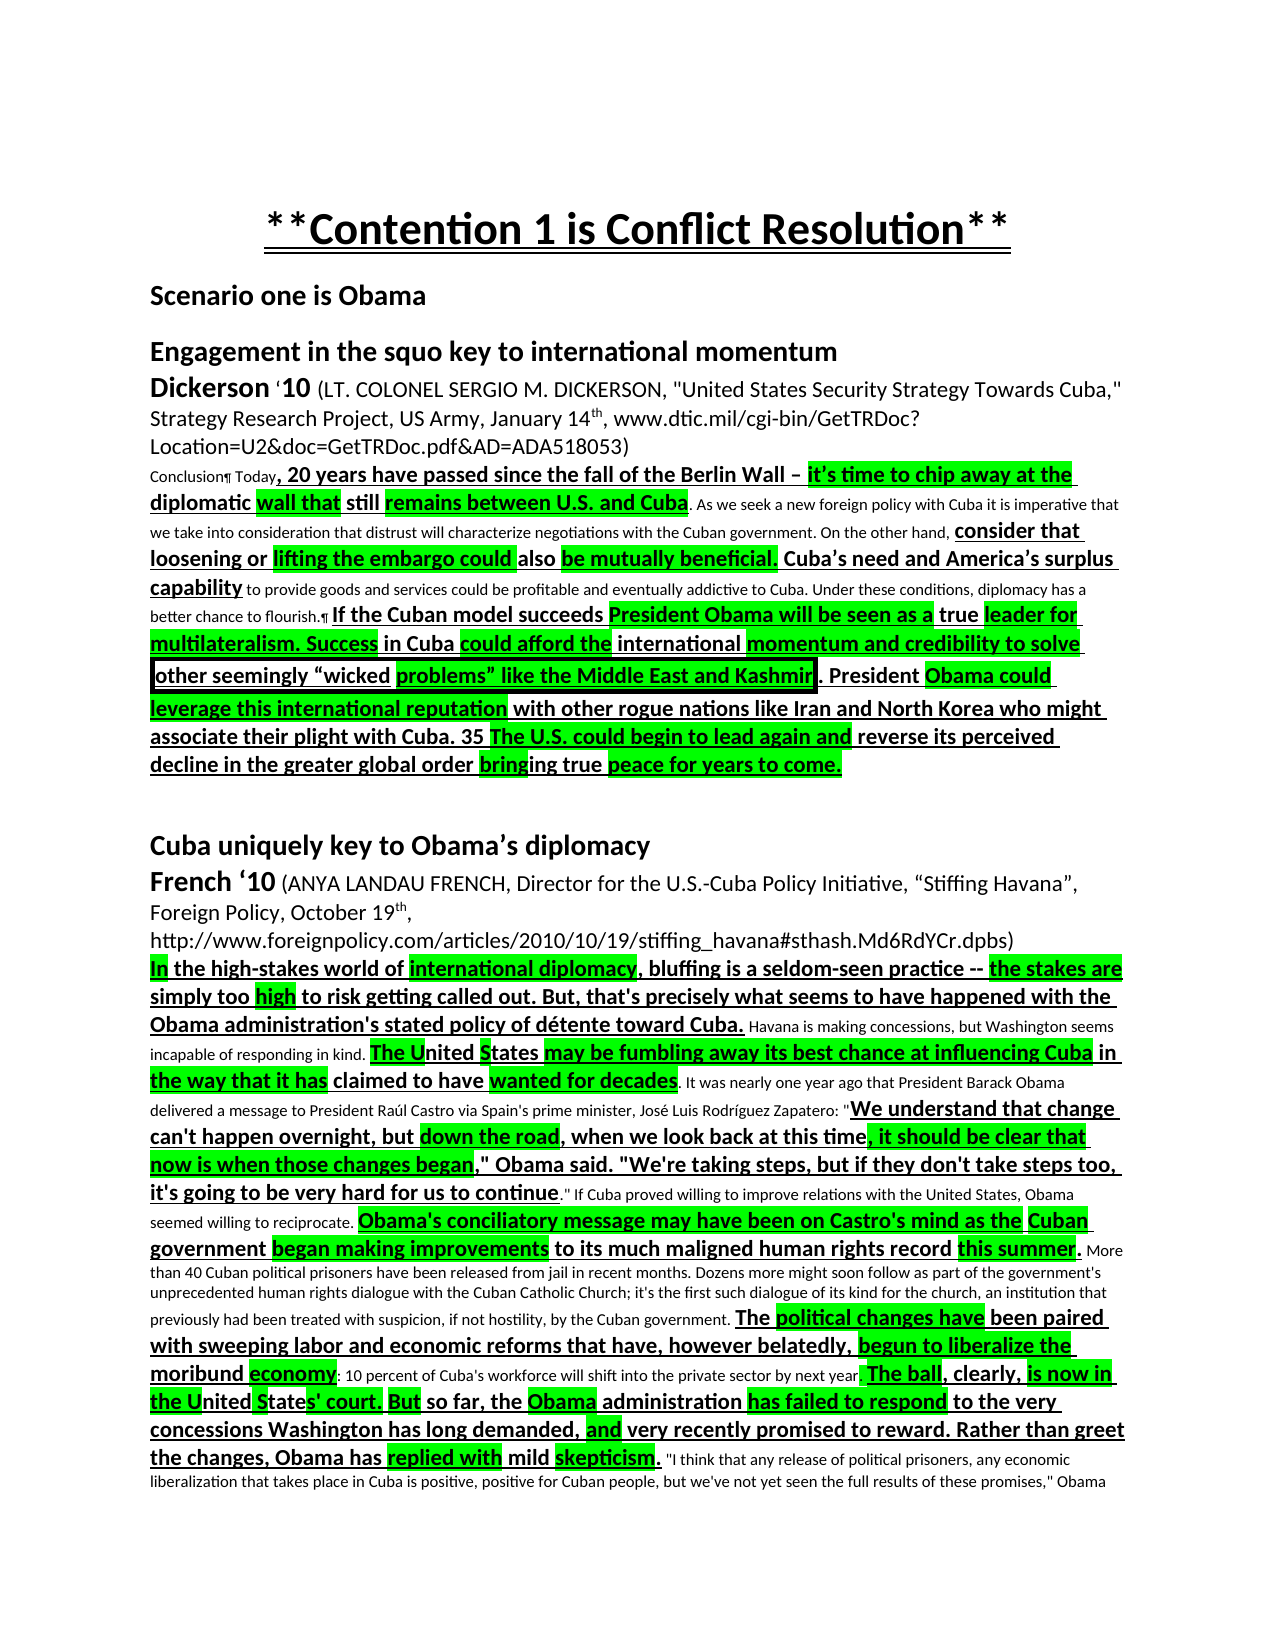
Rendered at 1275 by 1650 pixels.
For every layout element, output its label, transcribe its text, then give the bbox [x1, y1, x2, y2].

text Conclusion¶ Today, 20 years have passed since the fall of the Berlin Wall – it’s time to chip away at the diplomatic wall that still remains between U.S. and Cuba. As we seek a new foreign policy with Cuba it is imperative that we take into consideration that distrust will characterize negotiations with the Cuban government. On the other hand, consider that loosening or lifting the embargo could also be mutually beneficial. Cuba’s need and America’s surplus capability to provide goods and services could be profitable and eventually addictive to Cuba. Under these conditions, diplomacy has a better chance to flourish.¶ If the Cuban model succeeds President Obama will be seen as a true leader for multilateralism. Success in Cuba could afford the international momentum and credibility to solve other seemingly “wicked problems” like the Middle East and Kashmir. President Obama could leverage this international reputation with other rogue nations like Iran and North Korea who might associate their plight with Cuba. 35 The U.S. could begin to lead again and reverse its perceived decline in the greater global order bringing true peace for years to come. [150, 461, 1125, 778]
text Engagement in the squo key to international momentum [150, 333, 1125, 369]
text French ‘10 (ANYA LANDAU FRENCH, Director for the U.S.-Cuba Policy Initiative, “Stiffing Havana”, Foreign Policy, October 19th, http://www.foreignpolicy.com/articles/2010/10/19/stiffing_havana#sthash.Md6RdYCr.dpbs) [150, 863, 1125, 954]
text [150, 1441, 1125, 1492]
text Dickerson ‘10 (LT. COLONEL SERGIO M. DICKERSON, "United States Security Strategy Towards Cuba," Strategy Research Project, US Army, January 14th, www.dtic.mil/cgi-bin/GetTRDoc?Location=U2&doc=GetTRDoc.pdf&AD=ADA518053) [150, 369, 1125, 461]
text Scenario one is Obama [150, 277, 1125, 312]
subtitle **Contention 1 is Conflict Resolution** [150, 200, 1125, 256]
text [150, 954, 1125, 1439]
subtitle Cuba uniquely key to Obama’s diplomacy [150, 827, 1125, 863]
